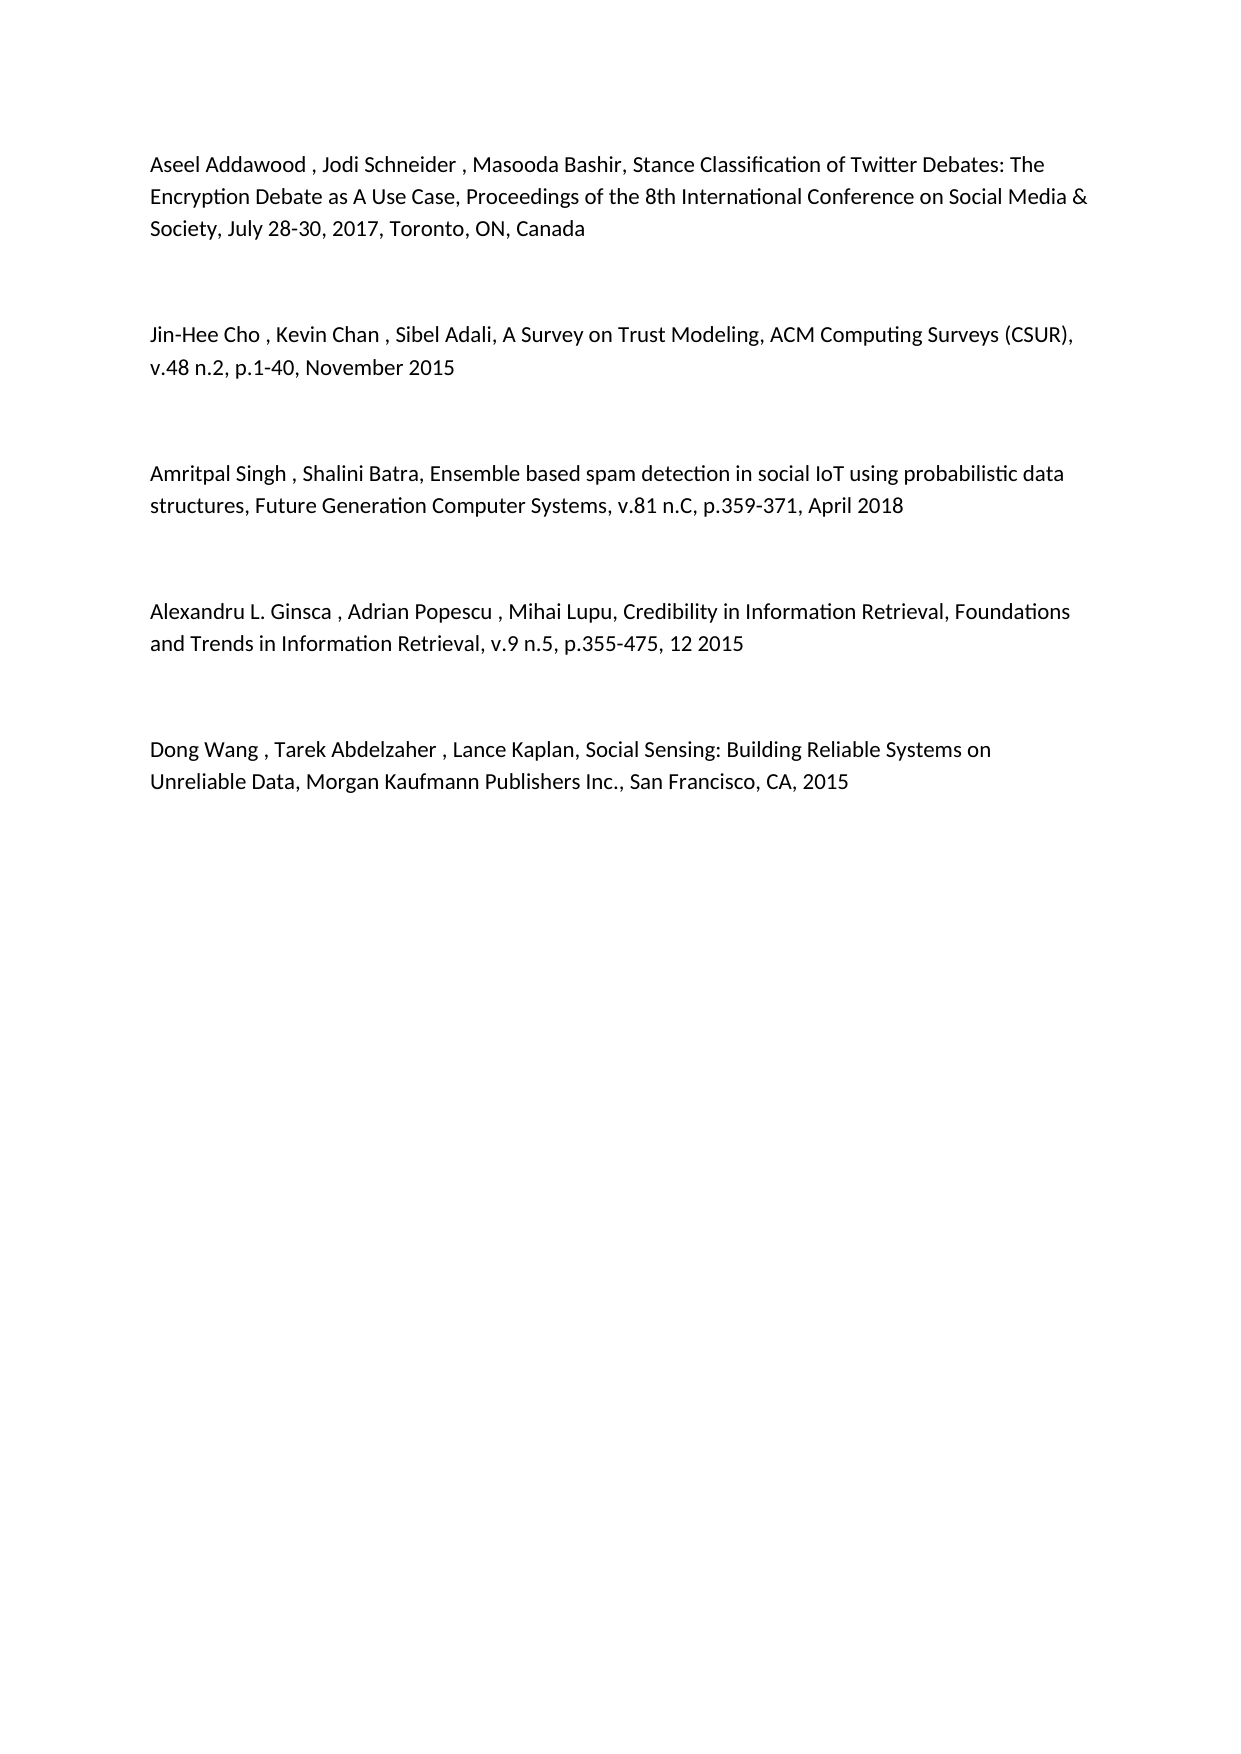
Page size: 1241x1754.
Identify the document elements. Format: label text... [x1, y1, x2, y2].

text Jin-Hee Cho , Kevin Chan , Sibel Adali, A Survey on Trust Modeling, ACM Computing Surveys (CSUR), v.48 n.2, p.1-40, November 2015 [150, 320, 1090, 381]
text Alexandru L. Ginsca , Adrian Popescu , Mihai Lupu, Credibility in Information Retrieval, Foundations and Trends in Information Retrieval, v.9 n.5, p.355-475, 12 2015 [150, 597, 1090, 657]
text Aseel Addawood , Jodi Schneider , Masooda Bashir, Stance Classification of Twitter Debates: The Encryption Debate as A Use Case, Proceedings of the 8th International Conference on Social Media & Society, July 28-30, 2017, Toronto, ON, Canada [150, 150, 1090, 242]
text Amritpal Singh , Shalini Batra, Ensemble based spam detection in social IoT using probabilistic data structures, Future Generation Computer Systems, v.81 n.C, p.359-371, April 2018 [150, 459, 1090, 519]
text Dong Wang , Tarek Abdelzaher , Lance Kaplan, Social Sensing: Building Reliable Systems on Unreliable Data, Morgan Kaufmann Publishers Inc., San Francisco, CA, 2015 [150, 735, 1090, 795]
